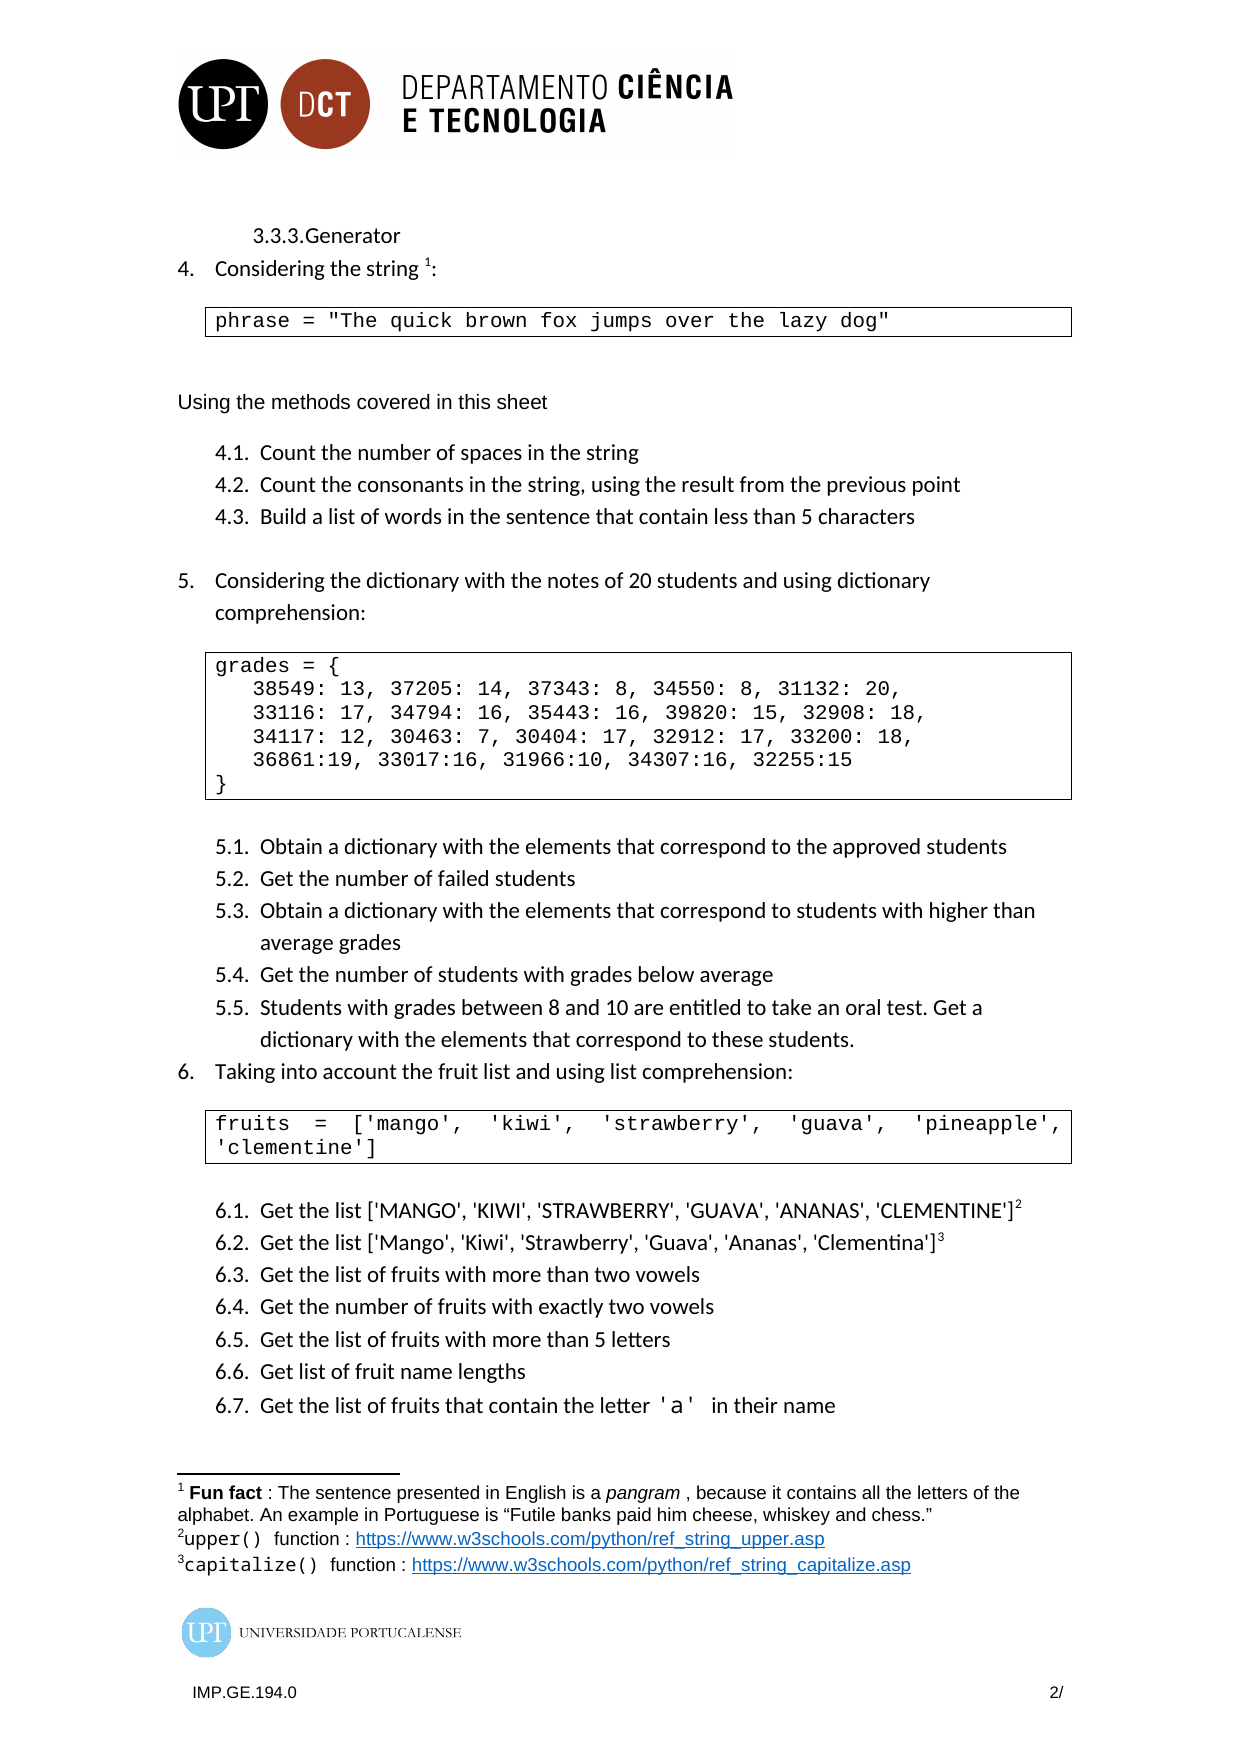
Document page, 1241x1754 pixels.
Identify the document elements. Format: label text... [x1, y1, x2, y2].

list Get the list of fruits with more than 5 letters [215, 1325, 1063, 1353]
list Count the consonants in the string, using the result from the previous point [215, 470, 1063, 498]
text 33116: 17, 34794: 16, 35443: 16, 39820: 15, 32908: 18, [206, 699, 1071, 722]
text fruits = ['mango', 'kiwi', 'strawberry', 'guava', 'pineapple', 'clementine'] [206, 1111, 1071, 1163]
list Get list of fruit name lengths [215, 1357, 1063, 1385]
list Get the list ['MANGO', 'KIWI', 'STRAWBERRY', 'GUAVA', 'ANANAS', 'CLEMENTINE'] [215, 1196, 1063, 1224]
text 34117: 12, 30463: 7, 30404: 17, 32912: 17, 33200: 18, [206, 722, 1071, 746]
text 38549: 13, 37205: 14, 37343: 8, 34550: 8, 31132: 20, [206, 675, 1071, 699]
text 36861:19, 33017:16, 31966:10, 34307:16, 32255:15 [206, 746, 1071, 770]
list Get the number of students with grades below average [215, 961, 1063, 989]
list Get the number of fruits with exactly two vowels [215, 1292, 1063, 1321]
list Get the number of failed students [215, 864, 1063, 892]
list Get the list of fruits that contain the letter 'a' in their name [215, 1389, 1063, 1420]
list Considering the string : [177, 254, 1063, 282]
list Generator [252, 222, 1063, 249]
text phrase = "The quick brown fox jumps over the lazy dog" [206, 308, 1071, 336]
list Count the number of spaces in the string [215, 438, 1063, 466]
list Get the list ['Mango', 'Kiwi', 'Strawberry', 'Guava', 'Ananas', 'Clementina'] [215, 1228, 1063, 1256]
text } [206, 770, 1071, 799]
text grades = { [206, 653, 1071, 675]
list Build a list of words in the sentence that contain less than 5 characters [215, 502, 1063, 530]
list Obtain a dictionary with the elements that correspond to students with higher than average grades [215, 896, 1063, 956]
list Get the list of fruits with more than two vowels [215, 1260, 1063, 1288]
picture [177, 1605, 466, 1660]
text Using the methods covered in this sheet [177, 390, 1063, 414]
picture [175, 49, 737, 160]
list Students with grades between 8 and 10 are entitled to take an oral test. Get a dictionary with the elements that correspond to these students. [215, 993, 1063, 1053]
list Taking into account the fruit list and using list comprehension: [177, 1057, 1063, 1085]
list Obtain a dictionary with the elements that correspond to the approved students [215, 832, 1063, 860]
list Considering the dictionary with the notes of 20 students and using dictionary comprehension: [177, 566, 1063, 627]
